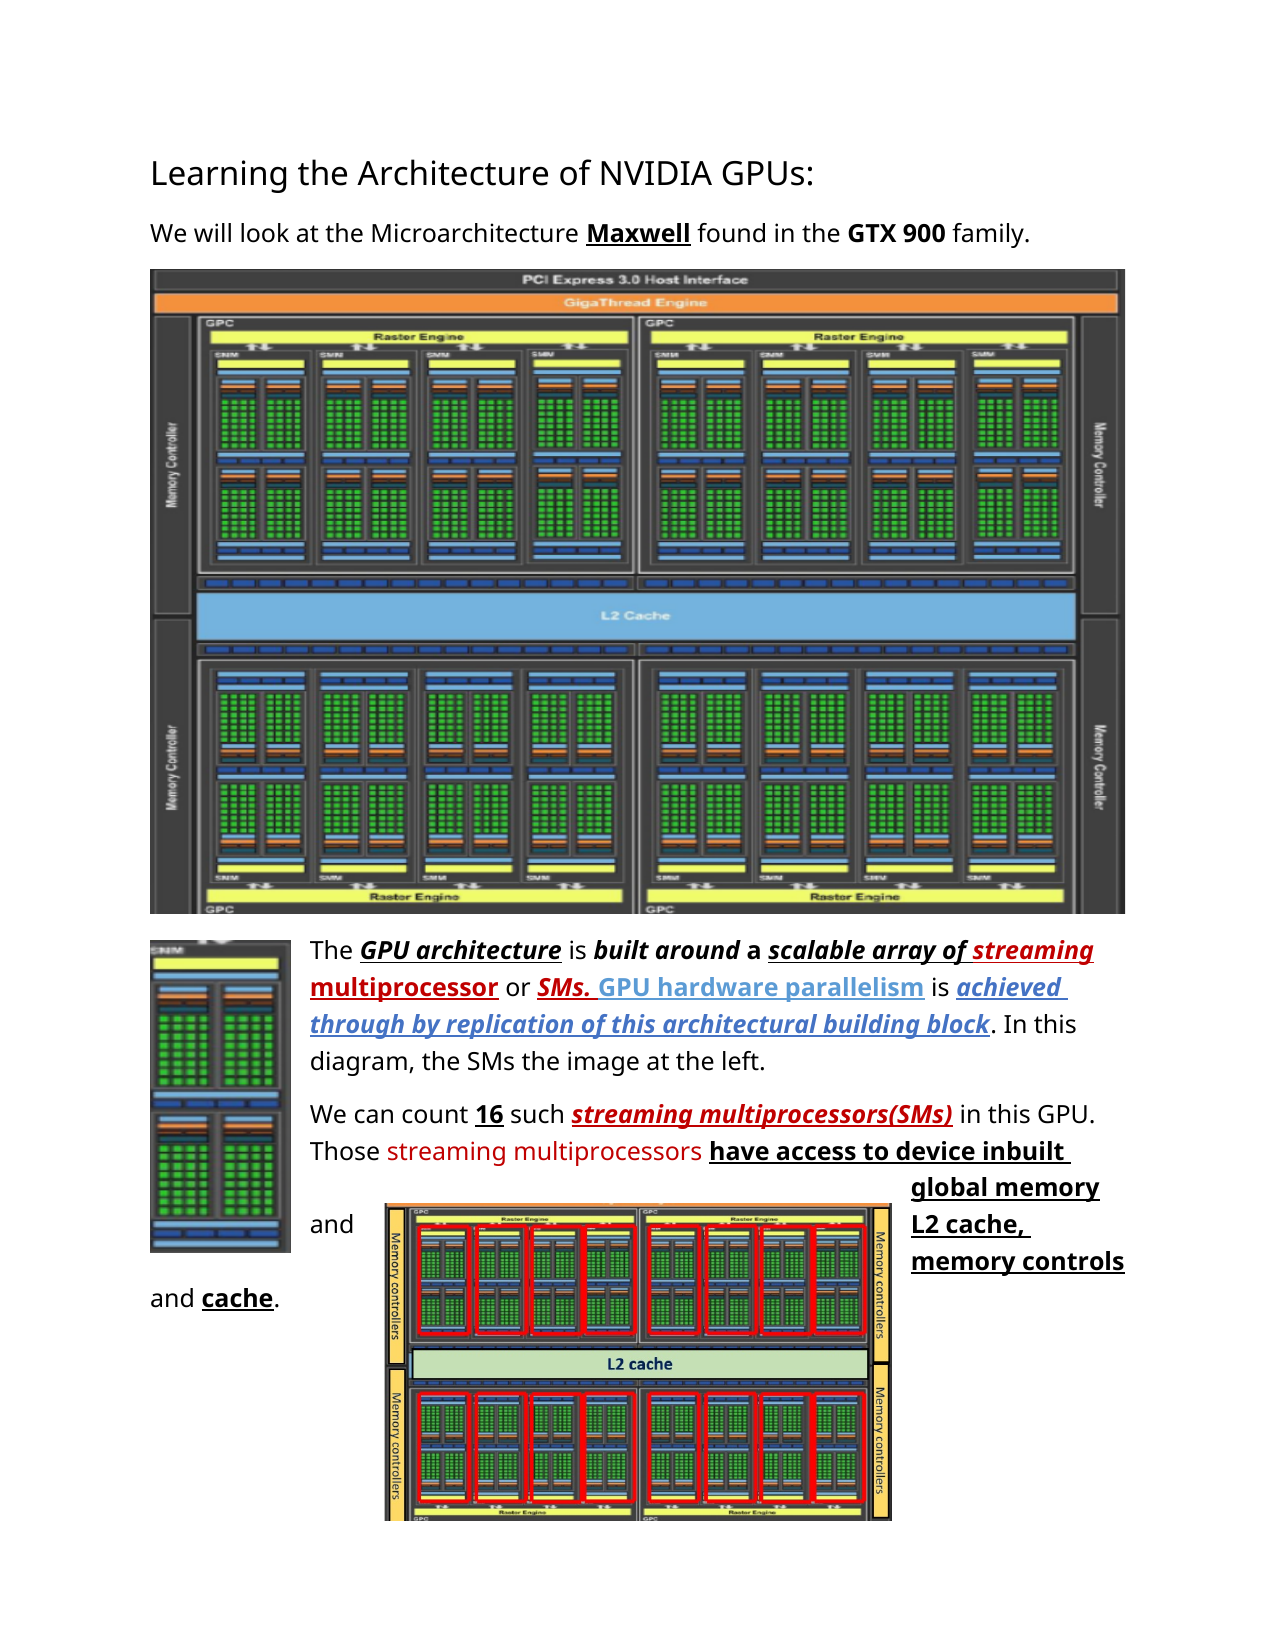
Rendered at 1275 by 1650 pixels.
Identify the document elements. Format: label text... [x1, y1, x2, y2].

picture [150, 269, 1125, 914]
text Learning the Architecture of NVIDIA GPUs: [150, 150, 1125, 195]
picture [383, 1203, 892, 1521]
picture [150, 940, 291, 1253]
text We can count 16 such streaming multiprocessors(SMs) in this GPU. Those streaming multiprocessors have access to device inbuilt global memory and L2 cache, memory controls and cache. [150, 1097, 1125, 1314]
text The GPU architecture is built around a scalable array of streaming multiprocessor or SMs. GPU hardware parallelism is achieved through by replication of this architectural building block. In this diagram, the SMs the image at the left. [150, 933, 1125, 1077]
text We will look at the Microarchitecture Maxwell found in the GTX 900 family. [150, 216, 1125, 250]
